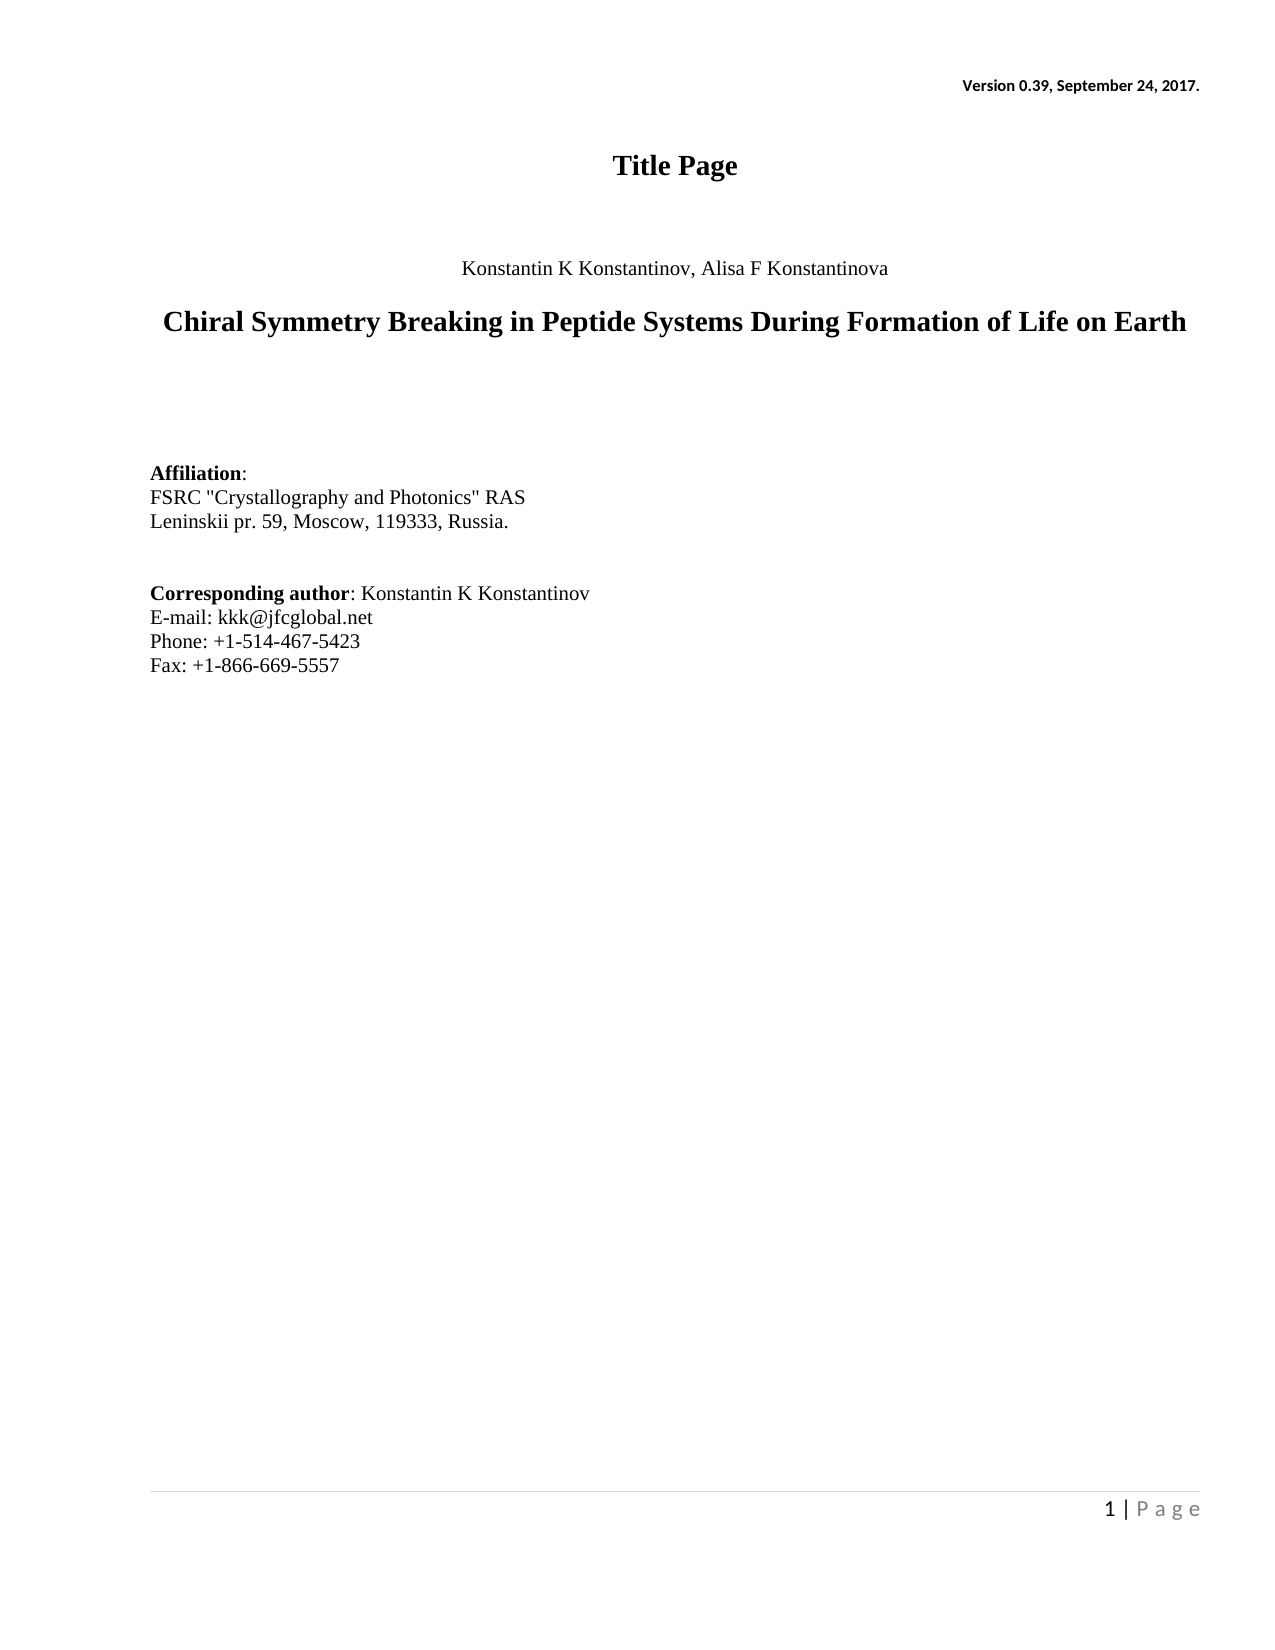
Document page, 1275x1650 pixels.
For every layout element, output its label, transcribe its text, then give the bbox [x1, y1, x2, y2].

text Corresponding author: Konstantin K Konstantinov [150, 581, 1200, 605]
text FSRC "Crystallography and Photonics" RAS [150, 484, 1200, 509]
text Phone: +1-514-467-5423 [150, 629, 1200, 653]
text Chiral Symmetry Breaking in Peptide Systems During Formation of Life on Earth [150, 304, 1200, 338]
text Konstantin K Konstantinov, Alisa F Konstantinova [150, 256, 1200, 280]
text E-mail: kkk@jfcglobal.net [150, 605, 1200, 629]
text Leninskii pr. 59, Moscow, 119333, Russia. [150, 509, 1200, 533]
text Affiliation: [150, 461, 1200, 484]
text Fax: +1-866-669-5557 [150, 653, 1200, 677]
text Title Page [150, 148, 1200, 182]
